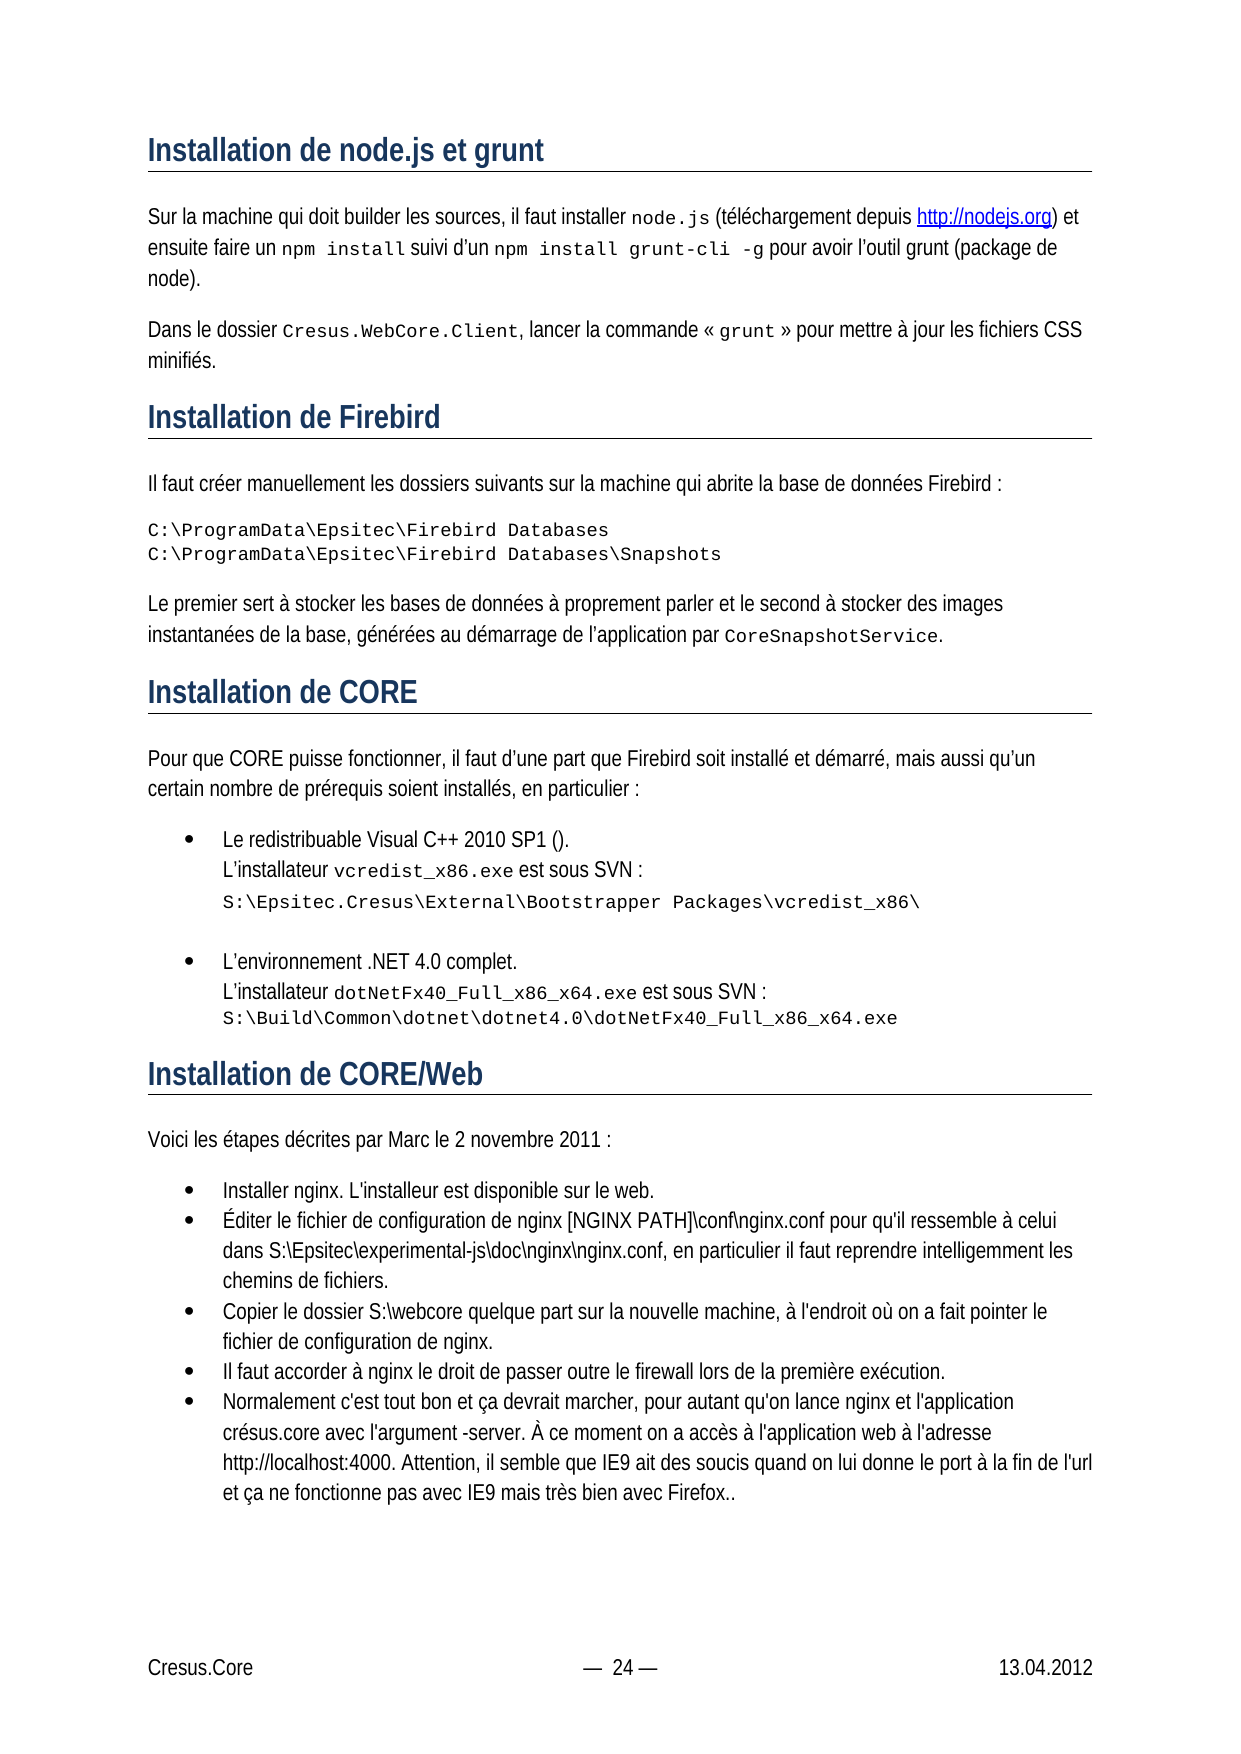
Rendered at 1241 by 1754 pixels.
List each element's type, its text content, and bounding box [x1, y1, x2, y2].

list Copier le dossier S:\webcore quelque part sur la nouvelle machine, à l'endroit où on a fait pointer le fichier de configuration de nginx. [185, 1298, 1092, 1354]
list Il faut accorder à nginx le droit de passer outre le firewall lors de la première exécution. [185, 1358, 1092, 1384]
text Voici les étapes décrites par Marc le 2 novembre 2011 : [148, 1126, 1092, 1152]
list Installer nginx. L'installeur est disponible sur le web. [185, 1177, 1092, 1203]
subtitle Installation de Firebird [148, 398, 1092, 438]
list Normalement c'est tout bon et ça devrait marcher, pour autant qu'on lance nginx et l'application crésus.core avec l'argument -server. À ce moment on a accès à l'application web à l'adresse http://localhost:4000. Attention, il semble que IE9 ait des soucis quand on lui donne le port à la fin de l'url et ça ne fonctionne pas avec IE9 mais très bien avec Firefox.. [185, 1388, 1092, 1505]
subtitle Installation de CORE/Web [148, 1054, 1092, 1094]
text Il faut créer manuellement les dossiers suivants sur la machine qui abrite la base de données Firebird : [148, 470, 1092, 496]
text Dans le dossier Cresus.WebCore.Client, lancer la commande « grunt » pour mettre à jour les fichiers CSS minifiés. [148, 316, 1092, 373]
text Pour que CORE puisse fonctionner, il faut d’une part que Firebird soit installé et démarré, mais aussi qu’un certain nombre de prérequis soient installés, en particulier : [148, 744, 1092, 801]
text C:\ProgramData\Epsitec\Firebird Databases C:\ProgramData\Epsitec\Firebird Databases\Snapshots [148, 521, 1092, 566]
text Le premier sert à stocker les bases de données à proprement parler et le second à stocker des images instantanées de la base, générées au démarrage de l’application par CoreSnapshotService. [148, 590, 1092, 648]
list Le redistribuable Visual C++ 2010 SP1 (). L’installateur vcredist_x86.exe est sous SVN : S:\Epsitec.Cresus\External\Bootstrapper Packages\vcredist_x86\ [185, 826, 1092, 944]
subtitle Installation de CORE [148, 672, 1092, 713]
text Sur la machine qui doit builder les sources, il faut installer node.js (téléchargement depuis http://nodejs.org) et ensuite faire un npm install suivi d’un npm install grunt-cli -g pour avoir l’outil grunt (package de node). [148, 203, 1092, 291]
list L’environnement .NET 4.0 complet. L’installateur dotNetFx40_Full_x86_x64.exe est sous SVN : S:\Build\Common\dotnet\dotnet4.0\dotNetFx40_Full_x86_x64.exe [185, 948, 1092, 1030]
subtitle Installation de node.js et grunt [148, 131, 1092, 171]
list Éditer le fichier de configuration de nginx [NGINX PATH]\conf\nginx.conf pour qu'il ressemble à celui dans S:\Epsitec\experimental-js\doc\nginx\nginx.conf, en particulier il faut reprendre intelligemment les chemins de fichiers. [185, 1207, 1092, 1294]
